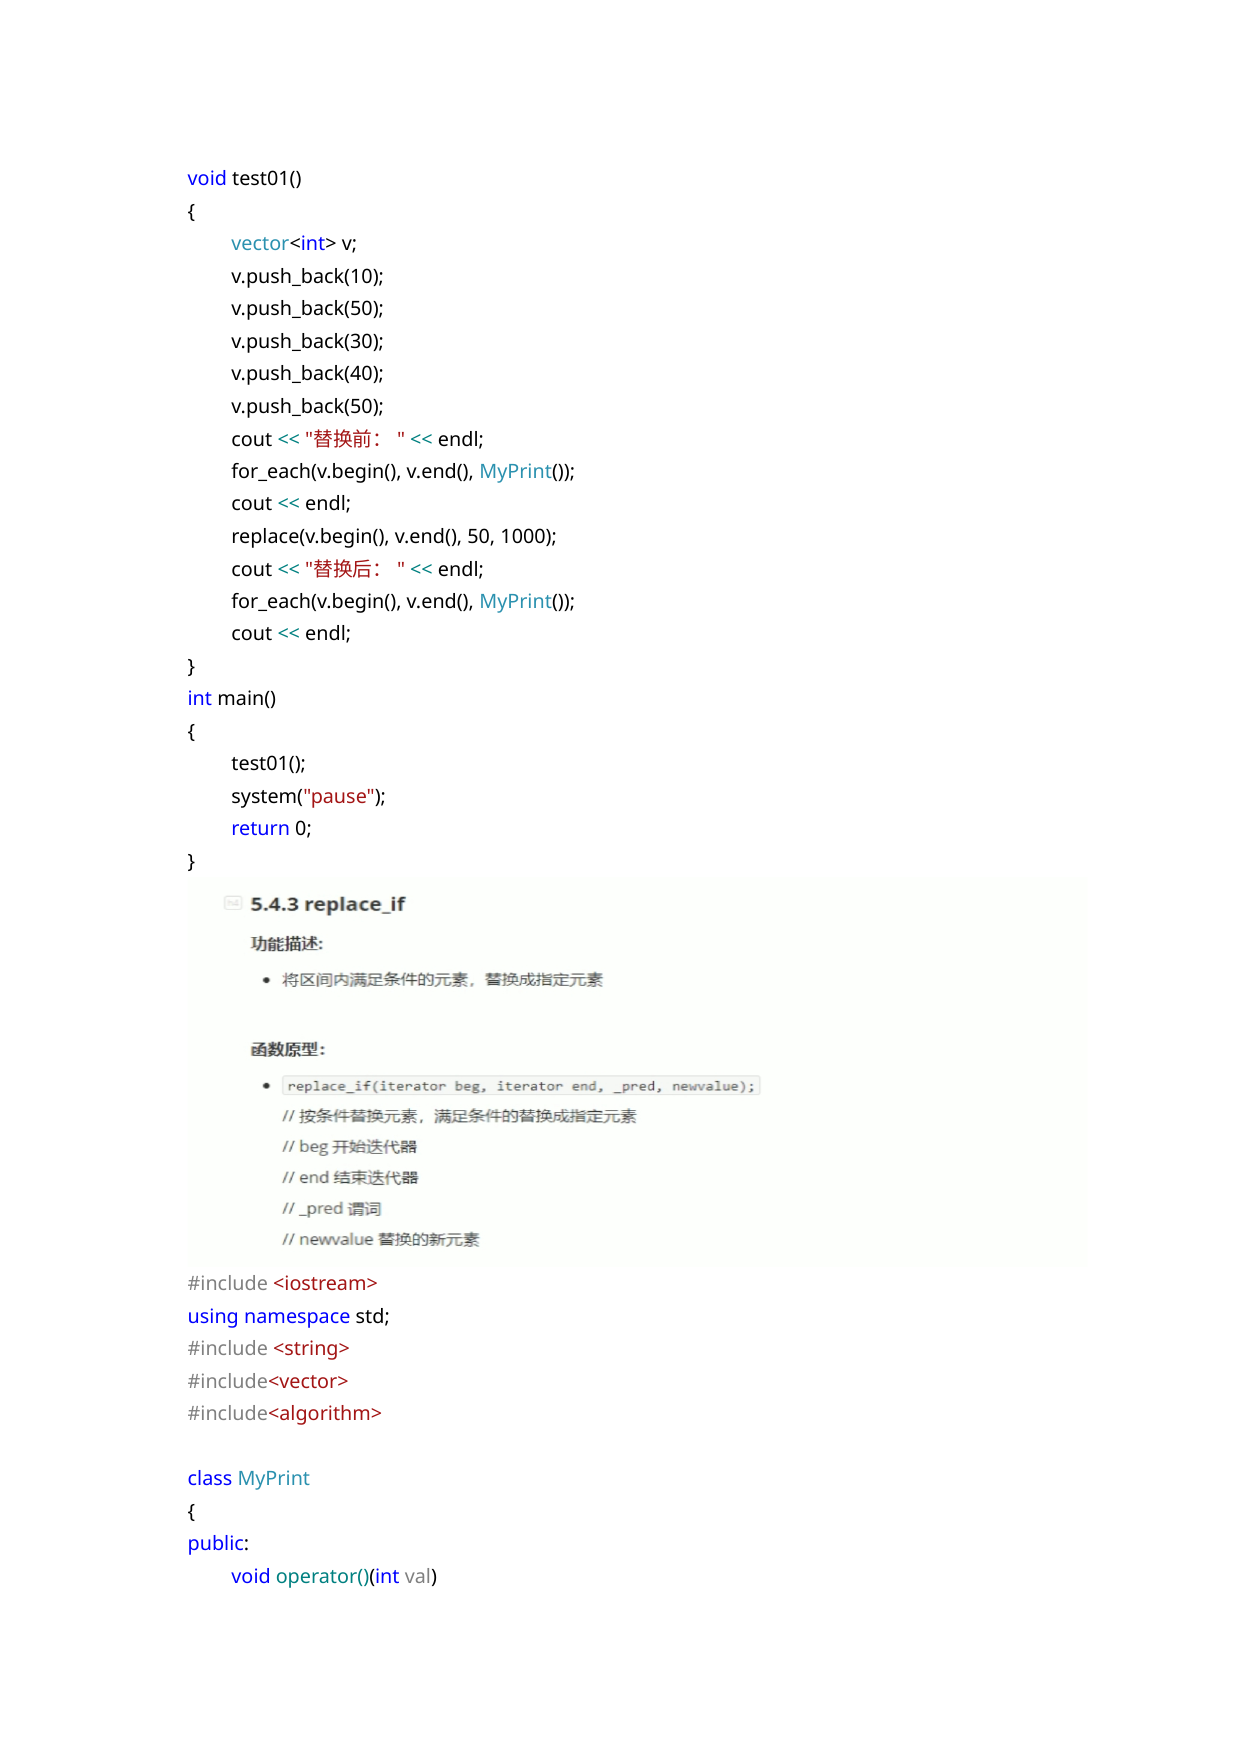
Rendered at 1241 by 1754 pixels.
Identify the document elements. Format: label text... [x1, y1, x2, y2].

text void operator()(int val) [187, 1559, 1053, 1592]
text return 0; [187, 812, 1053, 844]
text class MyPrint [187, 1462, 1053, 1494]
text #include <string> [187, 1332, 1053, 1364]
text { [187, 194, 1053, 227]
text for_each(v.begin(), v.end(), MyPrint()); [187, 454, 1053, 487]
text cout << endl; [187, 617, 1053, 649]
text #include<vector> [187, 1364, 1053, 1397]
text void test01() [187, 162, 1053, 194]
text { [187, 1494, 1053, 1527]
text cout << endl; [187, 487, 1053, 519]
text for_each(v.begin(), v.end(), MyPrint()); [187, 584, 1053, 617]
text vector<int> v; [187, 227, 1053, 259]
text v.push_back(50); [187, 292, 1053, 324]
text v.push_back(50); [187, 389, 1053, 422]
text } [187, 649, 1053, 682]
text v.push_back(30); [187, 324, 1053, 357]
text public: [187, 1527, 1053, 1559]
text cout << "替换后： " << endl; [187, 552, 1053, 584]
text { [187, 714, 1053, 747]
text system("pause"); [187, 779, 1053, 812]
text #include<algorithm> [187, 1397, 1053, 1429]
text replace(v.begin(), v.end(), 50, 1000); [187, 519, 1053, 552]
text v.push_back(40); [187, 357, 1053, 389]
picture [187, 877, 1088, 1267]
list } [187, 844, 1053, 877]
text int main() [187, 682, 1053, 714]
text v.push_back(10); [187, 259, 1053, 292]
text cout << "替换前： " << endl; [187, 422, 1053, 454]
text using namespace std; [187, 1299, 1053, 1332]
text test01(); [187, 747, 1053, 779]
list #include <iostream> [187, 1267, 1053, 1299]
